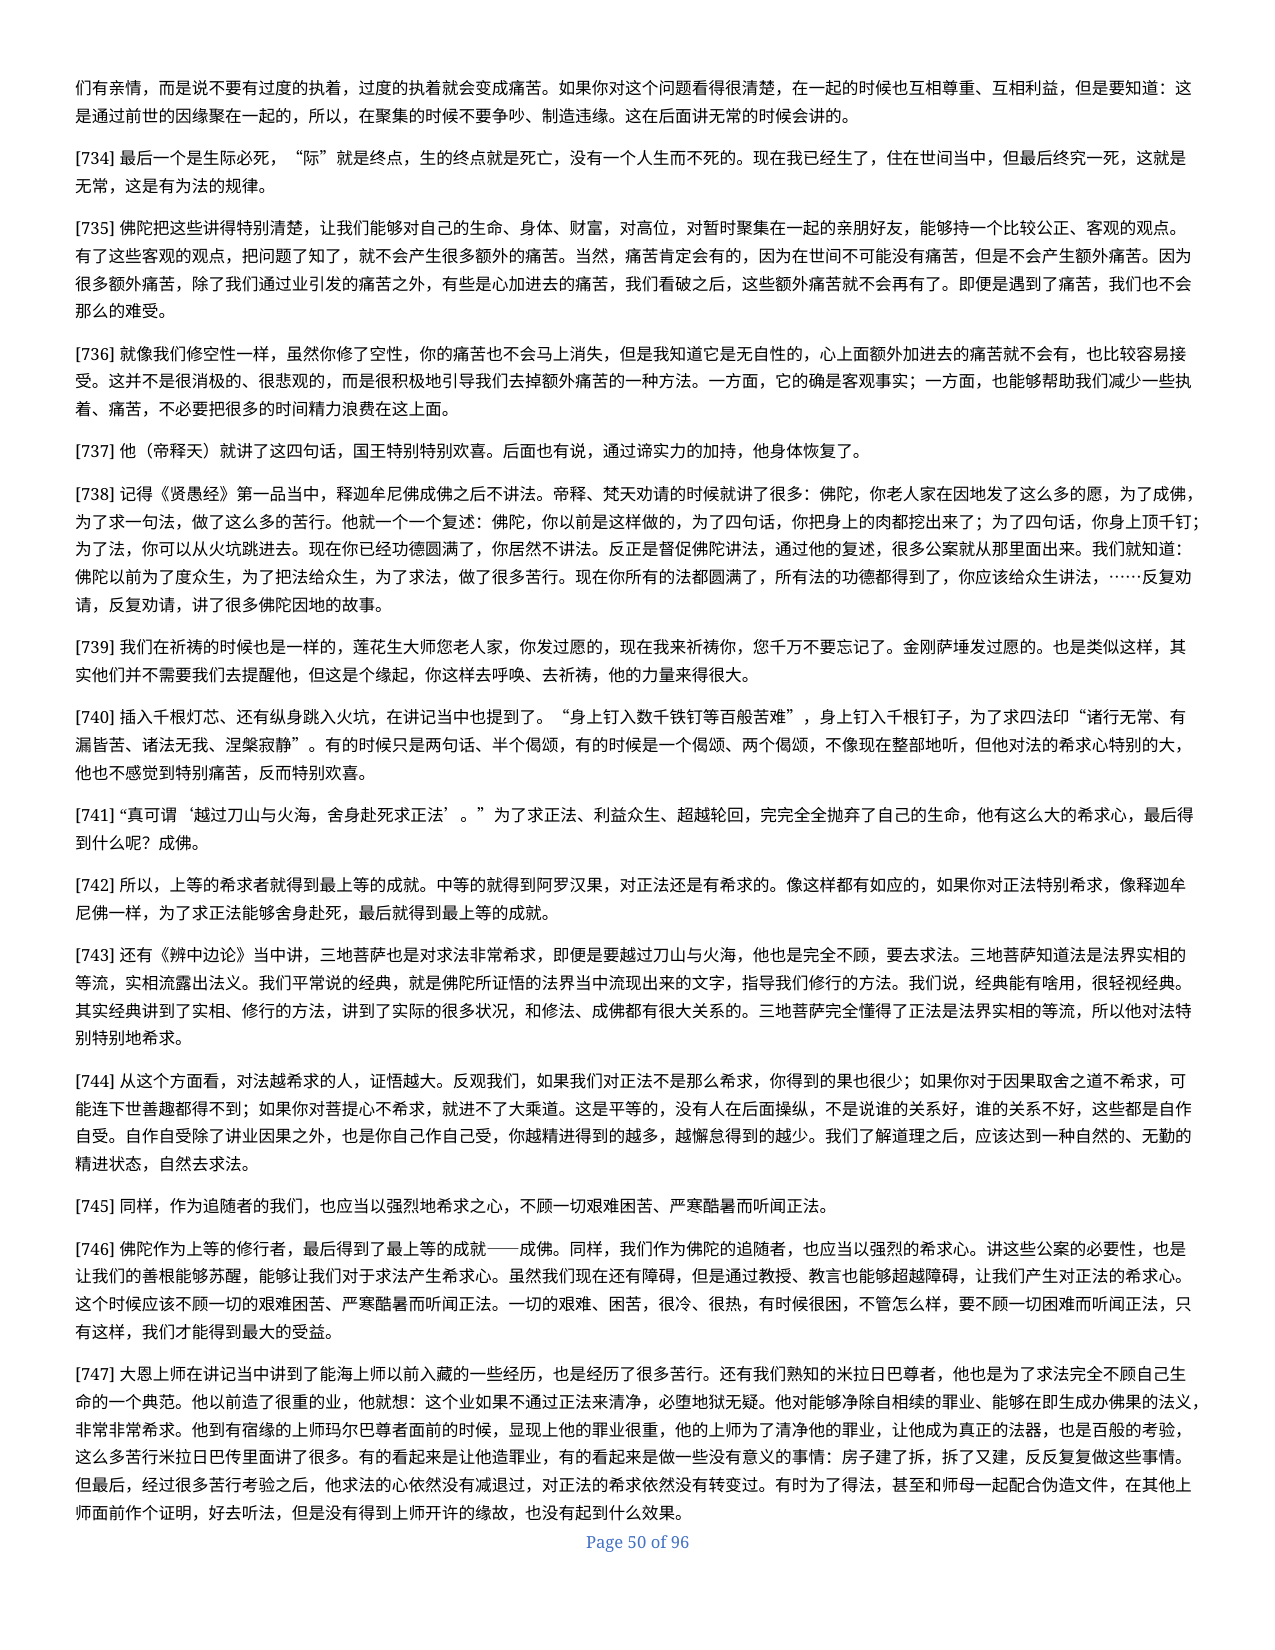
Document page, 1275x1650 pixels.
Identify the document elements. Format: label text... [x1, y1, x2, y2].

text [736] 就像我们修空性一样，虽然你修了空性，你的痛苦也不会马上消失，但是我知道它是无自性的，心上面额外加进去的痛苦就不会有，也比较容易接受。这并不是很消极的、很悲观的，而是很积极地引导我们去掉额外痛苦的一种方法。一方面，它的确是客观事实；一方面，也能够帮助我们减少一些执着、痛苦，不必要把很多的时间精力浪费在这上面。 [75, 341, 1200, 420]
text [740] 插入千根灯芯、还有纵身跳入火坑，在讲记当中也提到了。“身上钉入数千铁钉等百般苦难”，身上钉入千根钉子，为了求四法印“诸行无常、有漏皆苦、诸法无我、涅槃寂静”。有的时候只是两句话、半个偈颂，有的时候是一个偈颂、两个偈颂，不像现在整部地听，但他对法的希求心特别的大，他也不感觉到特别痛苦，反而特别欢喜。 [75, 704, 1200, 784]
text [737] 他（帝释天）就讲了这四句话，国王特别特别欢喜。后面也有说，通过谛实力的加持，他身体恢复了。 [75, 438, 1200, 463]
text [738] 记得《贤愚经》第一品当中，释迦牟尼佛成佛之后不讲法。帝释、梵天劝请的时候就讲了很多：佛陀，你老人家在因地发了这么多的愿，为了成佛，为了求一句法，做了这么多的苦行。他就一个一个复述：佛陀，你以前是这样做的，为了四句话，你把身上的肉都挖出来了；为了四句话，你身上顶千钉；为了法，你可以从火坑跳进去。现在你已经功德圆满了，你居然不讲法。反正是督促佛陀讲法，通过他的复述，很多公案就从那里面出来。我们就知道：佛陀以前为了度众生，为了把法给众生，为了求法，做了很多苦行。现在你所有的法都圆满了，所有法的功德都得到了，你应该给众生讲法，……反复劝请，反复劝请，讲了很多佛陀因地的故事。 [75, 481, 1200, 616]
text [747] 大恩上师在讲记当中讲到了能海上师以前入藏的一些经历，也是经历了很多苦行。还有我们熟知的米拉日巴尊者，他也是为了求法完全不顾自己生命的一个典范。他以前造了很重的业，他就想：这个业如果不通过正法来清净，必堕地狱无疑。他对能够净除自相续的罪业、能够在即生成办佛果的法义，非常非常希求。他到有宿缘的上师玛尔巴尊者面前的时候，显现上他的罪业很重，他的上师为了清净他的罪业，让他成为真正的法器，也是百般的考验，这么多苦行米拉日巴传里面讲了很多。有的看起来是让他造罪业，有的看起来是做一些没有意义的事情：房子建了拆，拆了又建，反反复复做这些事情。但最后，经过很多苦行考验之后，他求法的心依然没有减退过，对正法的希求依然没有转变过。有时为了得法，甚至和师母一起配合伪造文件，在其他上师面前作个证明，好去听法，但是没有得到上师开许的缘故，也没有起到什么效果。 [75, 1361, 1200, 1524]
text [744] 从这个方面看，对法越希求的人，证悟越大。反观我们，如果我们对正法不是那么希求，你得到的果也很少；如果你对于因果取舍之道不希求，可能连下世善趣都得不到；如果你对菩提心不希求，就进不了大乘道。这是平等的，没有人在后面操纵，不是说谁的关系好，谁的关系不好，这些都是自作自受。自作自受除了讲业因果之外，也是你自己作自己受，你越精进得到的越多，越懈怠得到的越少。我们了解道理之后，应该达到一种自然的、无勤的精进状态，自然去求法。 [75, 1068, 1200, 1175]
text [734] 最后一个是生际必死，“际”就是终点，生的终点就是死亡，没有一个人生而不死的。现在我已经生了，住在世间当中，但最后终究一死，这就是无常，这是有为法的规律。 [75, 145, 1200, 197]
text [743] 还有《辨中边论》当中讲，三地菩萨也是对求法非常希求，即便是要越过刀山与火海，他也是完全不顾，要去求法。三地菩萨知道法是法界实相的等流，实相流露出法义。我们平常说的经典，就是佛陀所证悟的法界当中流现出来的文字，指导我们修行的方法。我们说，经典能有啥用，很轻视经典。其实经典讲到了实相、修行的方法，讲到了实际的很多状况，和修法、成佛都有很大关系的。三地菩萨完全懂得了正法是法界实相的等流，所以他对法特别特别地希求。 [75, 942, 1200, 1049]
text [745] 同样，作为追随者的我们，也应当以强烈地希求之心，不顾一切艰难困苦、严寒酷暑而听闻正法。 [75, 1193, 1200, 1217]
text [75, 75, 1200, 127]
text [742] 所以，上等的希求者就得到最上等的成就。中等的就得到阿罗汉果，对正法还是有希求的。像这样都有如应的，如果你对正法特别希求，像释迦牟尼佛一样，为了求正法能够舍身赴死，最后就得到最上等的成就。 [75, 872, 1200, 924]
text [741] “真可谓‘越过刀山与火海，舍身赴死求正法’。”为了求正法、利益众生、超越轮回，完完全全抛弃了自己的生命，他有这么大的希求心，最后得到什么呢？成佛。 [75, 802, 1200, 854]
text [746] 佛陀作为上等的修行者，最后得到了最上等的成就——成佛。同样，我们作为佛陀的追随者，也应当以强烈的希求心。讲这些公案的必要性，也是让我们的善根能够苏醒，能够让我们对于求法产生希求心。虽然我们现在还有障碍，但是通过教授、教言也能够超越障碍，让我们产生对正法的希求心。这个时候应该不顾一切的艰难困苦、严寒酷暑而听闻正法。一切的艰难、困苦，很冷、很热，有时候很困，不管怎么样，要不顾一切困难而听闻正法，只有这样，我们才能得到最大的受益。 [75, 1236, 1200, 1343]
text [739] 我们在祈祷的时候也是一样的，莲花生大师您老人家，你发过愿的，现在我来祈祷你，您千万不要忘记了。金刚萨埵发过愿的。也是类似这样，其实他们并不需要我们去提醒他，但这是个缘起，你这样去呼唤、去祈祷，他的力量来得很大。 [75, 634, 1200, 686]
text [735] 佛陀把这些讲得特别清楚，让我们能够对自己的生命、身体、财富，对高位，对暂时聚集在一起的亲朋好友，能够持一个比较公正、客观的观点。有了这些客观的观点，把问题了知了，就不会产生很多额外的痛苦。当然，痛苦肯定会有的，因为在世间不可能没有痛苦，但是不会产生额外痛苦。因为很多额外痛苦，除了我们通过业引发的痛苦之外，有些是心加进去的痛苦，我们看破之后，这些额外痛苦就不会再有了。即便是遇到了痛苦，我们也不会那么的难受。 [75, 215, 1200, 322]
